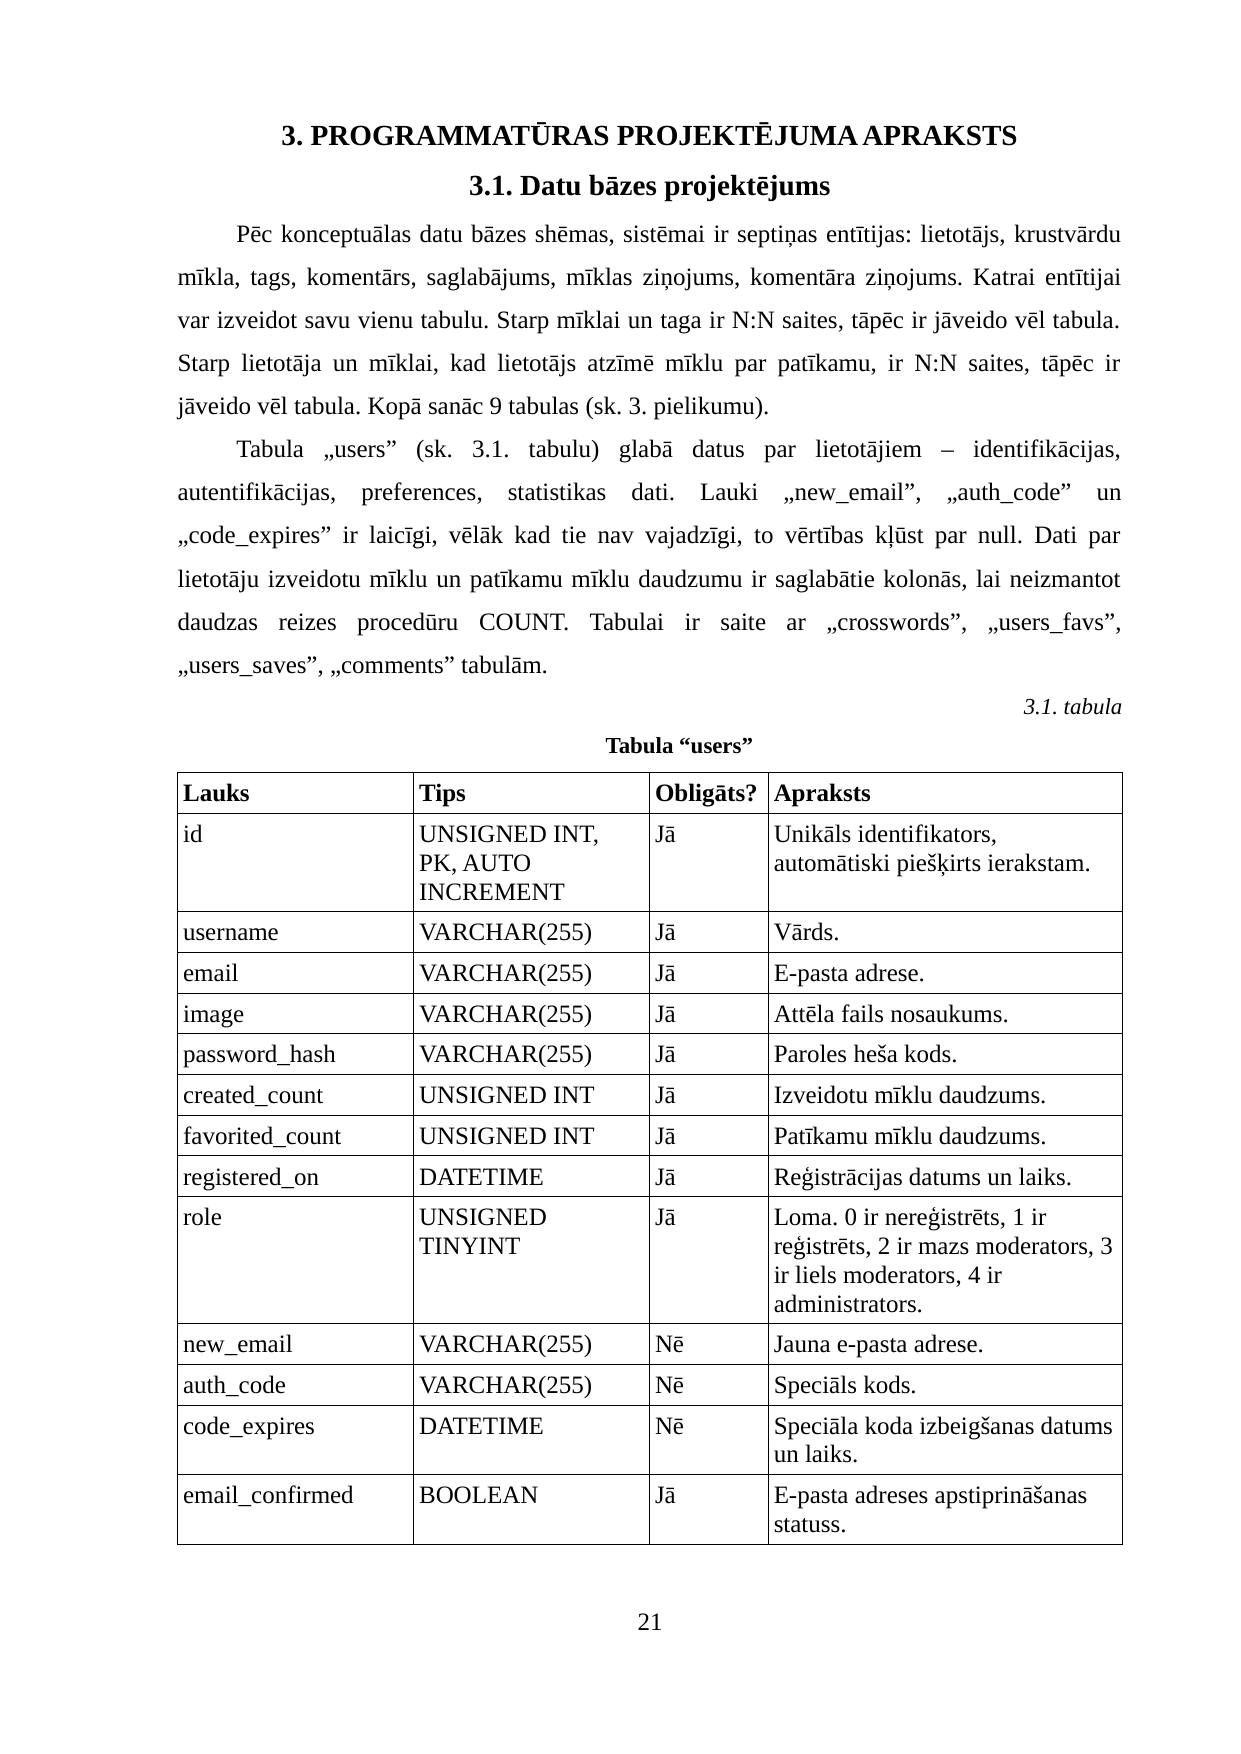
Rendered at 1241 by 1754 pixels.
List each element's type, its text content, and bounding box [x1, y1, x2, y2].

text Tabula „users” (sk. 3.1. tabulu) glabā datus par lietotājiem – identifikācijas, autentifikācijas, preferences, statistikas dati. Lauki „new_email”, „auth_code” un „code_expires” ir laicīgi, vēlāk kad tie nav vajadzīgi, to vērtības kļūst par null. Dati par lietotāju izveidotu mīklu un patīkamu mīklu daudzumu ir saglabātie kolonās, lai neizmantot daudzas reizes procedūru COUNT. Tabulai ir saite ar „crosswords”, „users_favs”, „users_saves”, „comments” tabulām. [177, 434, 1122, 679]
table_cell VARCHAR(255) [414, 1365, 649, 1404]
table_cell image [178, 994, 413, 1033]
table_header Lauks [178, 773, 413, 813]
table_cell BOOLEAN [414, 1475, 649, 1543]
table_header Apraksts [769, 773, 1122, 813]
table_cell Unikāls identifikators, automātiski piešķirts ierakstam. [769, 814, 1122, 911]
table_cell E-pasta adreses apstiprināšanas statuss. [769, 1475, 1122, 1543]
table_cell VARCHAR(255) [414, 1324, 649, 1364]
table_header Obligāts? [650, 773, 768, 813]
table_cell email_confirmed [178, 1475, 413, 1543]
table_cell code_expires [178, 1406, 413, 1474]
table_cell auth_code [178, 1365, 413, 1404]
subtitle 3.1. Datu bāzes projektējums [177, 168, 1122, 202]
table_cell Reģistrācijas datums un laiks. [769, 1156, 1122, 1196]
table_cell Jā [650, 953, 768, 992]
table_cell Vārds. [769, 912, 1122, 952]
table_cell VARCHAR(255) [414, 953, 649, 992]
table_cell Jā [650, 1116, 768, 1155]
subtitle 3. PROGRAMMATŪRAS PROJEKTĒJUMA APRAKSTS [177, 118, 1122, 152]
text 3.1. tabula [177, 693, 1122, 719]
table_cell Paroles heša kods. [769, 1034, 1122, 1074]
table_cell Nē [650, 1324, 768, 1364]
table_cell Jā [650, 994, 768, 1033]
table_cell Nē [650, 1365, 768, 1404]
table_cell E-pasta adrese. [769, 953, 1122, 992]
table_cell VARCHAR(255) [414, 994, 649, 1033]
table_cell Jā [650, 814, 768, 911]
table_cell created_count [178, 1075, 413, 1115]
table_cell Jā [650, 1075, 768, 1115]
table_cell UNSIGNED INT, PK, AUTO INCREMENT [414, 814, 649, 911]
table_cell Jā [650, 1034, 768, 1074]
table_cell email [178, 953, 413, 992]
table_cell VARCHAR(255) [414, 912, 649, 952]
table_cell DATETIME [414, 1156, 649, 1196]
table_cell Izveidotu mīklu daudzums. [769, 1075, 1122, 1115]
table_cell Speciāls kods. [769, 1365, 1122, 1404]
table_cell id [178, 814, 413, 911]
table_cell UNSIGNED INT [414, 1116, 649, 1155]
table_cell Speciāla koda izbeigšanas datums un laiks. [769, 1406, 1122, 1474]
table_cell Jā [650, 1475, 768, 1543]
table_cell VARCHAR(255) [414, 1034, 649, 1074]
table_cell Jā [650, 1197, 768, 1323]
table_cell password_hash [178, 1034, 413, 1074]
table_header Tips [414, 773, 649, 813]
text Pēc konceptuālas datu bāzes shēmas, sistēmai ir septiņas entītijas: lietotājs, krustvārdu mīkla, tags, komentārs, saglabājums, mīklas ziņojums, komentāra ziņojums. Katrai entītijai var izveidot savu vienu tabulu. Starp mīklai un taga ir N:N saites, tāpēc ir jāveido vēl tabula. Starp lietotāja un mīklai, kad lietotājs atzīmē mīklu par patīkamu, ir N:N saites, tāpēc ir jāveido vēl tabula. Kopā sanāc 9 tabulas (sk. 3. pielikumu). [177, 219, 1122, 420]
table_cell UNSIGNED INT [414, 1075, 649, 1115]
table_cell DATETIME [414, 1406, 649, 1474]
table_cell Jauna e-pasta adrese. [769, 1324, 1122, 1364]
table_cell favorited_count [178, 1116, 413, 1155]
table_cell role [178, 1197, 413, 1323]
text Tabula “users” [177, 733, 1122, 759]
table_cell UNSIGNED TINYINT [414, 1197, 649, 1323]
table_cell registered_on [178, 1156, 413, 1196]
table_cell new_email [178, 1324, 413, 1364]
table_cell Loma. 0 ir nereģistrēts, 1 ir reģistrēts, 2 ir mazs moderators, 3 ir liels moderators, 4 ir administrators. [769, 1197, 1122, 1323]
table_cell username [178, 912, 413, 952]
table_cell Jā [650, 1156, 768, 1196]
table_cell Patīkamu mīklu daudzums. [769, 1116, 1122, 1155]
table_cell Attēla fails nosaukums. [769, 994, 1122, 1033]
table_cell Jā [650, 912, 768, 952]
table_cell Nē [650, 1406, 768, 1474]
